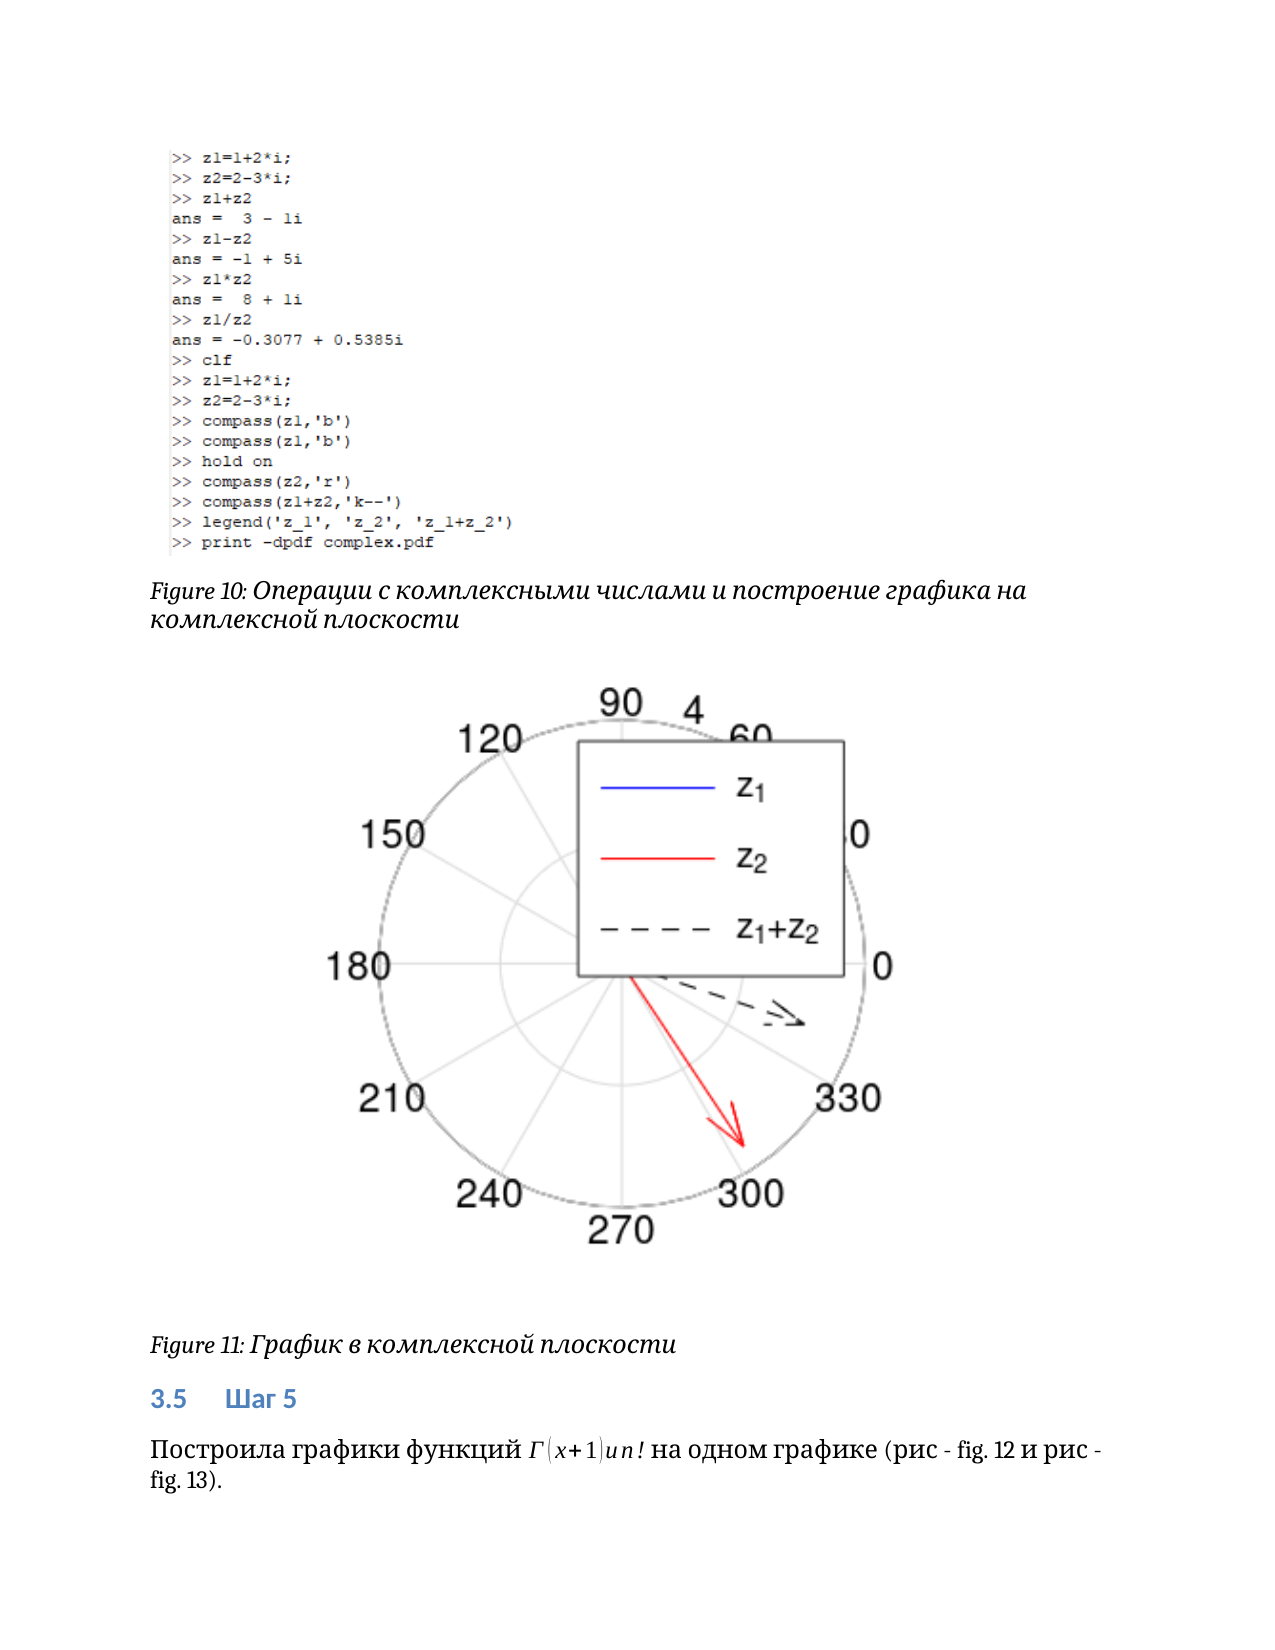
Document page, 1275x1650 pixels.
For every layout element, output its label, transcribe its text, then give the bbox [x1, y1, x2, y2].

picture [168, 646, 1044, 1311]
picture [168, 150, 875, 556]
text Figure 11: График в комплексной плоскости [150, 1331, 1125, 1360]
subtitle 3.5 Шаг 5 [150, 1381, 1125, 1416]
text Построила графики функций на одном графике (рис - fig. 12 и рис - fig. 13). [150, 1435, 1125, 1494]
text Figure 10: Операции с комплексными числами и построение графика на комплексной плоскости [150, 577, 1125, 634]
